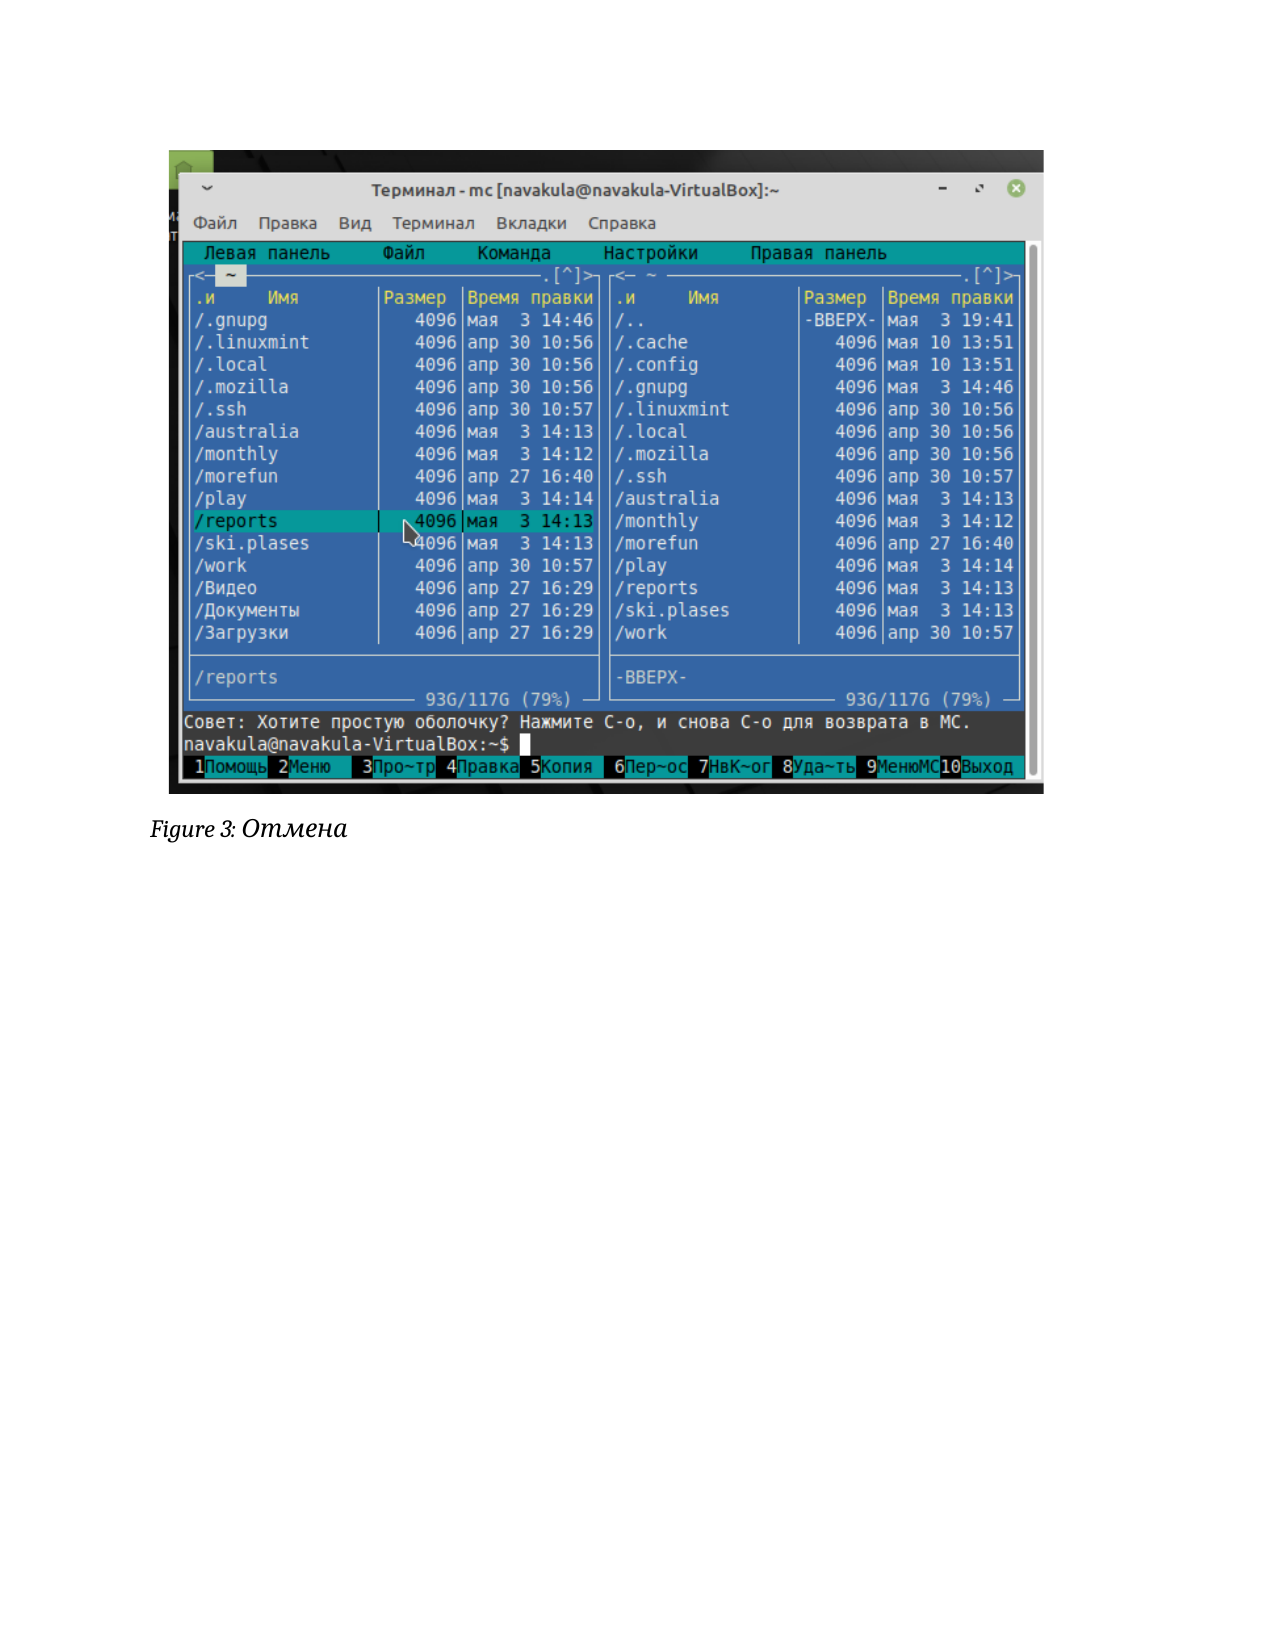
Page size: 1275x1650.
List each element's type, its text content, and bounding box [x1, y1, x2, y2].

picture [168, 150, 1044, 794]
text Figure 3: Отмена [150, 815, 1125, 844]
